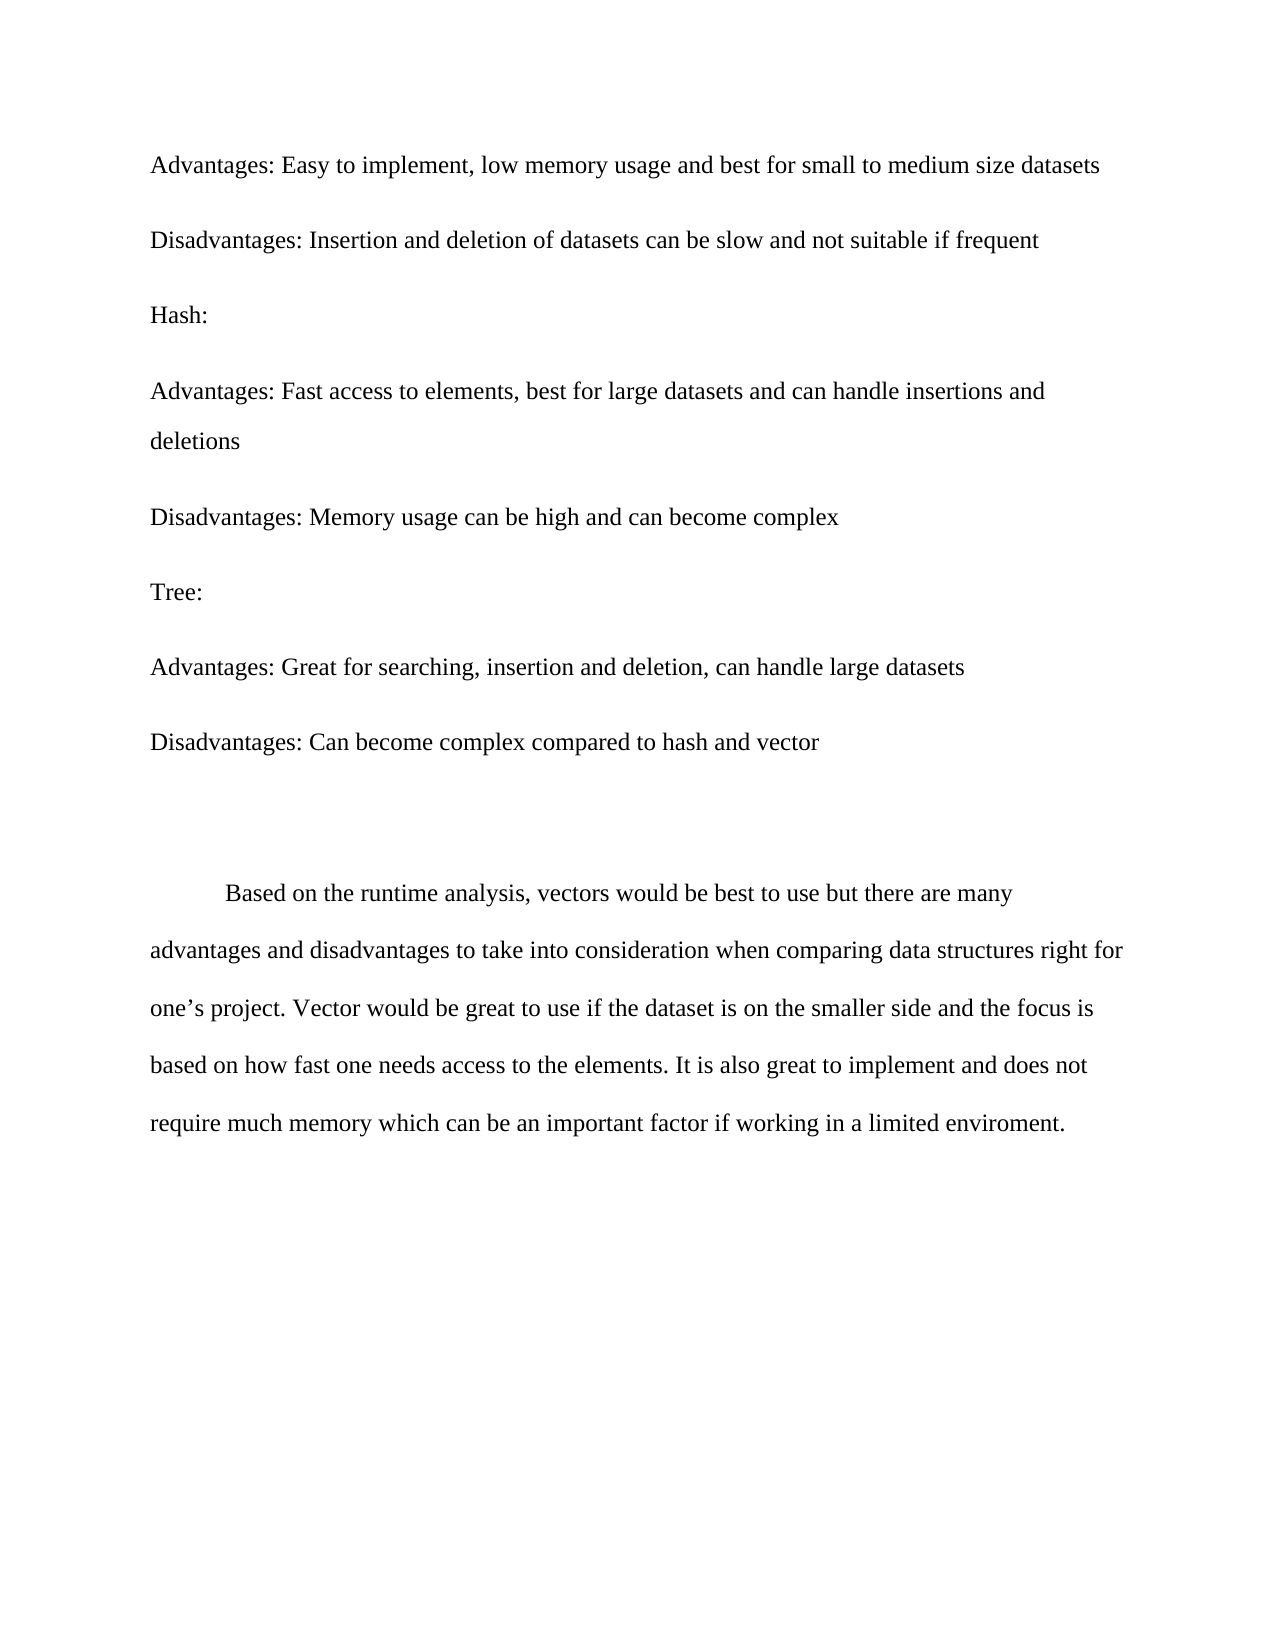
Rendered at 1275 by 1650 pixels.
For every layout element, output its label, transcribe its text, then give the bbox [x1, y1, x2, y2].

text Hash: [150, 301, 1125, 329]
text Advantages: Easy to implement, low memory usage and best for small to medium size datasets [150, 150, 1125, 179]
text Disadvantages: Memory usage can be high and can become complex [150, 502, 1125, 530]
text Advantages: Great for searching, insertion and deletion, can handle large datasets [150, 652, 1125, 681]
text Advantages: Fast access to elements, best for large datasets and can handle insertions and deletions [150, 376, 1125, 455]
text Disadvantages: Insertion and deletion of datasets can be slow and not suitable if frequent [150, 225, 1125, 254]
text Based on the runtime analysis, vectors would be best to use but there are many advantages and disadvantages to take into consideration when comparing data structures right for one’s project. Vector would be great to use if the dataset is on the smaller side and the focus is based on how fast one needs access to the elements. It is also great to implement and does not require much memory which can be an important factor if working in a limited enviroment. [150, 878, 1125, 1137]
text Disadvantages: Can become complex compared to hash and vector [150, 727, 1125, 756]
text Tree: [150, 577, 1125, 606]
